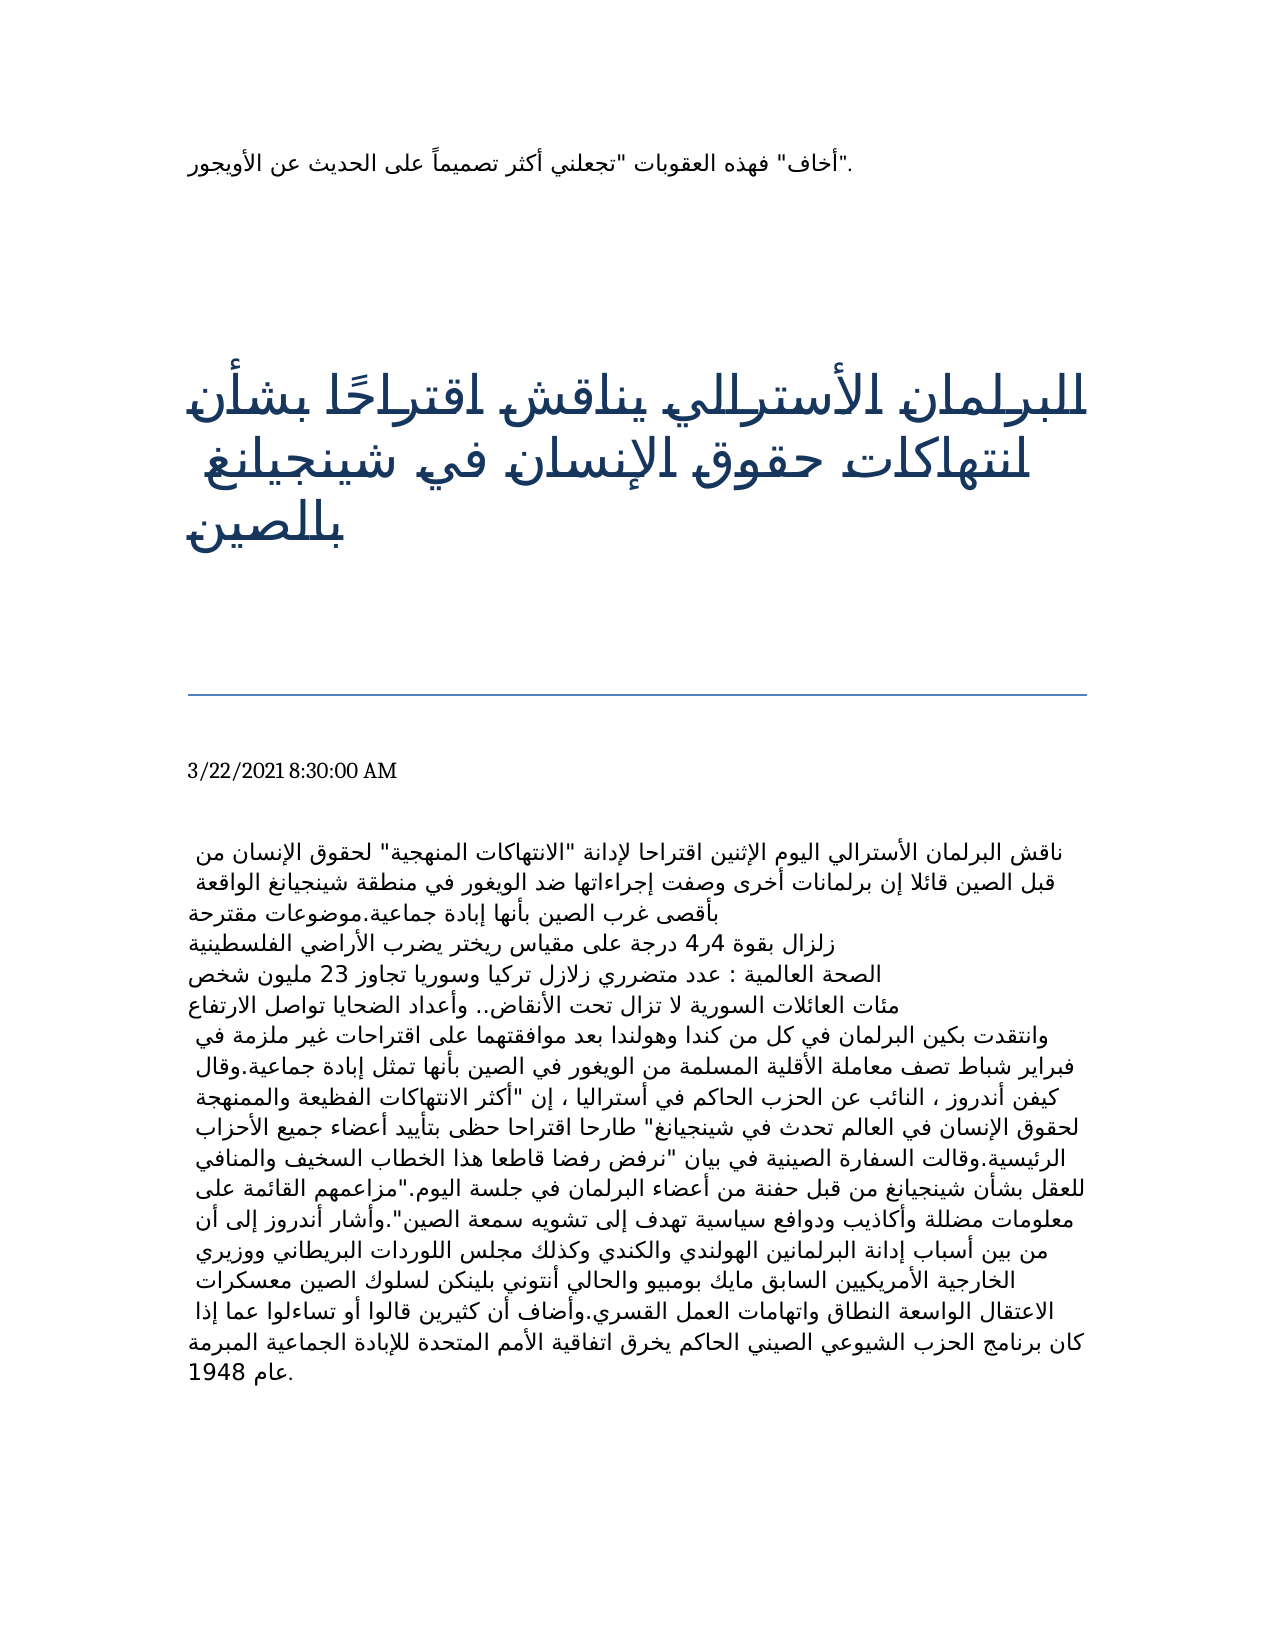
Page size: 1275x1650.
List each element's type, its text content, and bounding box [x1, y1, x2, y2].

text 3/22/2021 8:30:00 AM [187, 727, 1087, 814]
title البرلمان الأسترالي يناقش اقتراحًا بشأن انتهاكات حقوق الإنسان في شينجيانغ بالصين [187, 232, 1087, 696]
text ناقش البرلمان الأسترالي اليوم الإثنين اقتراحا لإدانة "الانتهاكات المنهجية" لحقوق الإنسان من قبل الصين قائلا إن برلمانات أخرى وصفت إجراءاتها ضد الويغور في منطقة شينجيانغ الواقعة بأقصى غرب الصين بأنها إبادة جماعية.موضوعات مقترحة زلزال بقوة 4ر4 درجة على مقياس ريختر يضرب الأراضي الفلسطينية الصحة العالمية : عدد متضرري زلازل تركيا وسوريا تجاوز 23 مليون شخص مئات العائلات السورية لا تزال تحت الأنقاض.. وأعداد الضحايا تواصل الارتفاع وانتقدت بكين البرلمان في كل من كندا وهولندا بعد موافقتهما على اقتراحات غير ملزمة في فبراير شباط تصف معاملة الأقلية المسلمة من الويغور في الصين بأنها تمثل إبادة جماعية.وقال كيفن أندروز ، النائب عن الحزب الحاكم في أستراليا ، إن "أكثر الانتهاكات الفظيعة والممنهجة لحقوق الإنسان في العالم تحدث في شينجيانغ" طارحا اقتراحا حظى بتأييد أعضاء جميع الأحزاب الرئيسية.وقالت السفارة الصينية في بيان "نرفض رفضا قاطعا هذا الخطاب السخيف والمنافي للعقل بشأن شينجيانغ من قبل حفنة من أعضاء البرلمان في جلسة اليوم."مزاعمهم القائمة على معلومات مضللة وأكاذيب ودوافع سياسية تهدف إلى تشويه سمعة الصين".وأشار أندروز إلى أن من بين أسباب إدانة البرلمانين الهولندي والكندي وكذلك مجلس اللوردات البريطاني ووزيري الخارجية الأمريكيين السابق مايك بومبيو والحالي أنتوني بلينكن لسلوك الصين معسكرات الاعتقال الواسعة النطاق واتهامات العمل القسري.وأضاف أن كثيرين قالوا أو تساءلوا عما إذا كان برنامج الحزب الشيوعي الصيني الحاكم يخرق اتفاقية الأمم المتحدة للإبادة الجماعية المبرمة عام 1948. [187, 839, 1087, 1416]
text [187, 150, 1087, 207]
